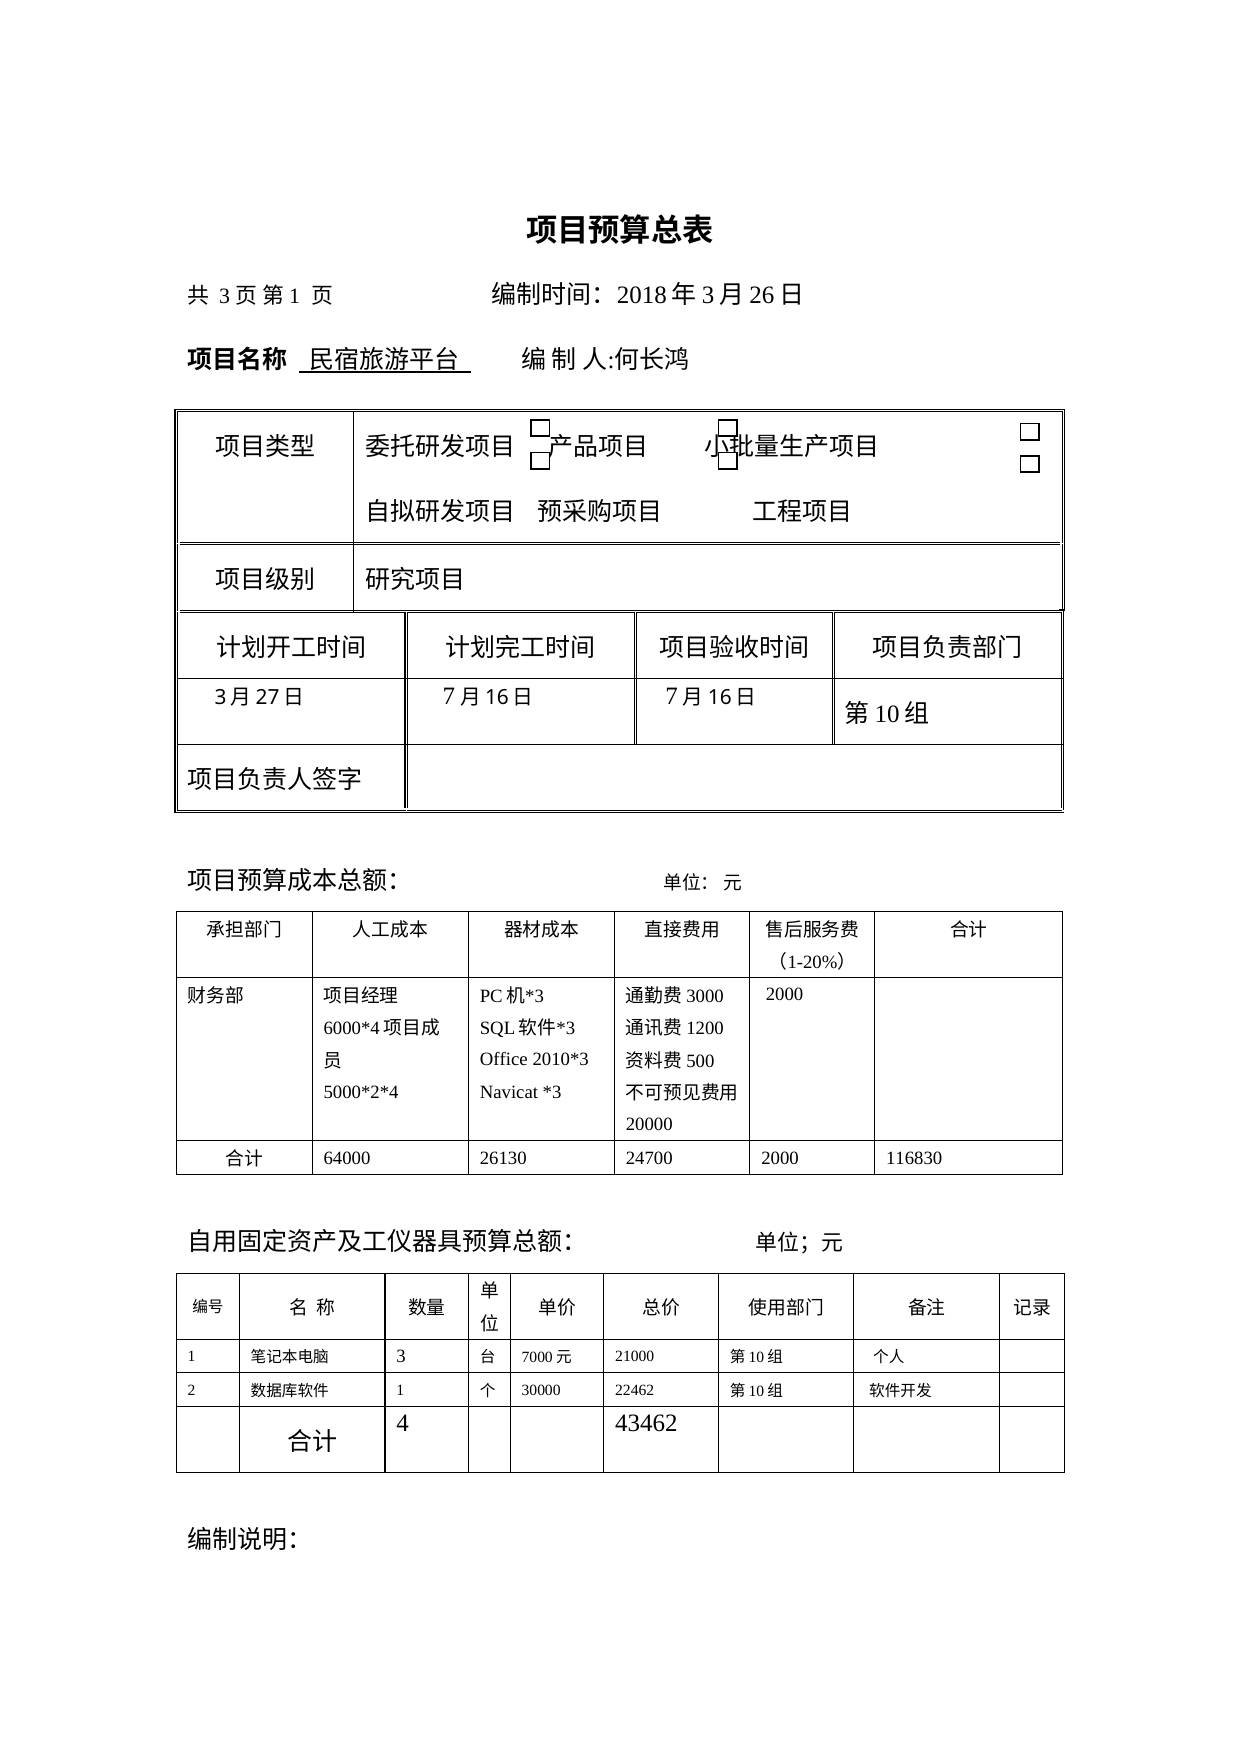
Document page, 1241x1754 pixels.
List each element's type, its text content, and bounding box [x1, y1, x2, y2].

table_cell 22462 [604, 1373, 718, 1406]
table_cell 7月16日 [408, 679, 634, 744]
table_cell 64000 [313, 1141, 468, 1174]
table_header 使用部门 [719, 1274, 853, 1338]
table_cell 财务部 [177, 978, 312, 1140]
table_cell 第10组 [719, 1373, 853, 1406]
table_cell 项目验收时间 [637, 613, 832, 678]
table_cell 1 [177, 1340, 239, 1372]
text 项目预算成本总额： 单位： 元 [187, 846, 1053, 911]
table_header 委托研发项目 产品项目 小批量生产项目 自拟研发项目 预采购项目 工程项目 [354, 412, 1062, 542]
table_header 单价 [511, 1274, 603, 1338]
text 项目名称 民宿旅游平台 编 制 人:何长鸿 [187, 326, 1053, 391]
table_cell 台 [469, 1340, 510, 1372]
table_header 直接费用 [615, 912, 749, 977]
table_header 编号 [177, 1274, 239, 1338]
table_header 数量 [386, 1274, 468, 1338]
table_cell 合计 [177, 1141, 312, 1174]
table_cell 项目级别 [178, 542, 353, 610]
table_cell [511, 1407, 603, 1472]
text 自用固定资产及工仪器具预算总额： 单位；元 [187, 1207, 1053, 1272]
table_cell 计划开工时间 [176, 610, 404, 678]
table_cell 24700 [615, 1141, 749, 1174]
table_header 记录 [1000, 1274, 1064, 1338]
table_cell 2000 [750, 978, 874, 1140]
table_cell 21000 [604, 1340, 718, 1372]
table_header 名 称 [240, 1274, 384, 1338]
table_header 承担部门 [177, 912, 312, 977]
table_cell [469, 1407, 510, 1472]
table_cell 项目负责人签字 [178, 745, 406, 810]
table_cell 3月27日 [178, 679, 404, 744]
table_cell [1000, 1340, 1064, 1372]
table_header 项目预算总表 [437, 196, 802, 261]
table_header 器材成本 [469, 912, 614, 977]
table_cell 个 [469, 1373, 510, 1406]
table_cell PC机*3 SQL软件*3 Office 2010*3 Navicat *3 [469, 978, 614, 1140]
table_cell [1000, 1373, 1064, 1406]
table_cell [177, 1407, 239, 1472]
table_cell 项目经理6000*4项目成员 5000*2*4 [313, 978, 468, 1140]
table_header 项目类型 [178, 412, 353, 542]
table_header 总价 [604, 1274, 718, 1338]
table_cell [406, 745, 1062, 810]
table_cell 研究项目 [354, 542, 1062, 610]
table_cell 43462 [604, 1407, 718, 1472]
table_cell 个人 [854, 1340, 999, 1372]
table_header 单位 [469, 1274, 510, 1338]
table_cell 数据库软件 [240, 1373, 384, 1406]
table_cell 2 [177, 1373, 239, 1406]
table_cell [854, 1407, 999, 1472]
table_cell 26130 [469, 1141, 614, 1174]
table_cell [875, 978, 1062, 1140]
text 编制说明： [187, 1505, 1053, 1570]
table_cell 第10组 [835, 679, 1061, 744]
table_cell 2000 [750, 1141, 874, 1174]
table_cell 116830 [875, 1141, 1062, 1174]
table_cell 通勤费 3000 通讯费 1200 资料费 500 不可预见费用20000 [615, 978, 749, 1140]
table_header 人工成本 [313, 912, 468, 977]
table_cell 7000元 [511, 1340, 603, 1372]
table_cell 30000 [511, 1373, 603, 1406]
table_cell 3 [386, 1340, 468, 1372]
text 共 3 页 第 1 页 编制时间：2018年3月26日 [187, 261, 1053, 326]
table_cell [719, 1407, 853, 1472]
table_cell [1000, 1407, 1064, 1472]
table_cell 计划完工时间 [408, 613, 634, 678]
table_cell 软件开发 [854, 1373, 999, 1406]
table_cell 第10组 [719, 1340, 853, 1372]
table_header 合计 [875, 912, 1062, 977]
table_cell 合计 [240, 1407, 384, 1472]
table_cell 项目负责部门 [835, 613, 1061, 678]
table_header 售后服务费（1-20%） [750, 912, 874, 977]
table_cell 7月16日 [637, 679, 832, 744]
table_cell 笔记本电脑 [240, 1340, 384, 1372]
table_cell 1 [386, 1373, 468, 1406]
table_header 备注 [854, 1274, 999, 1338]
table_cell 4 [386, 1407, 468, 1472]
